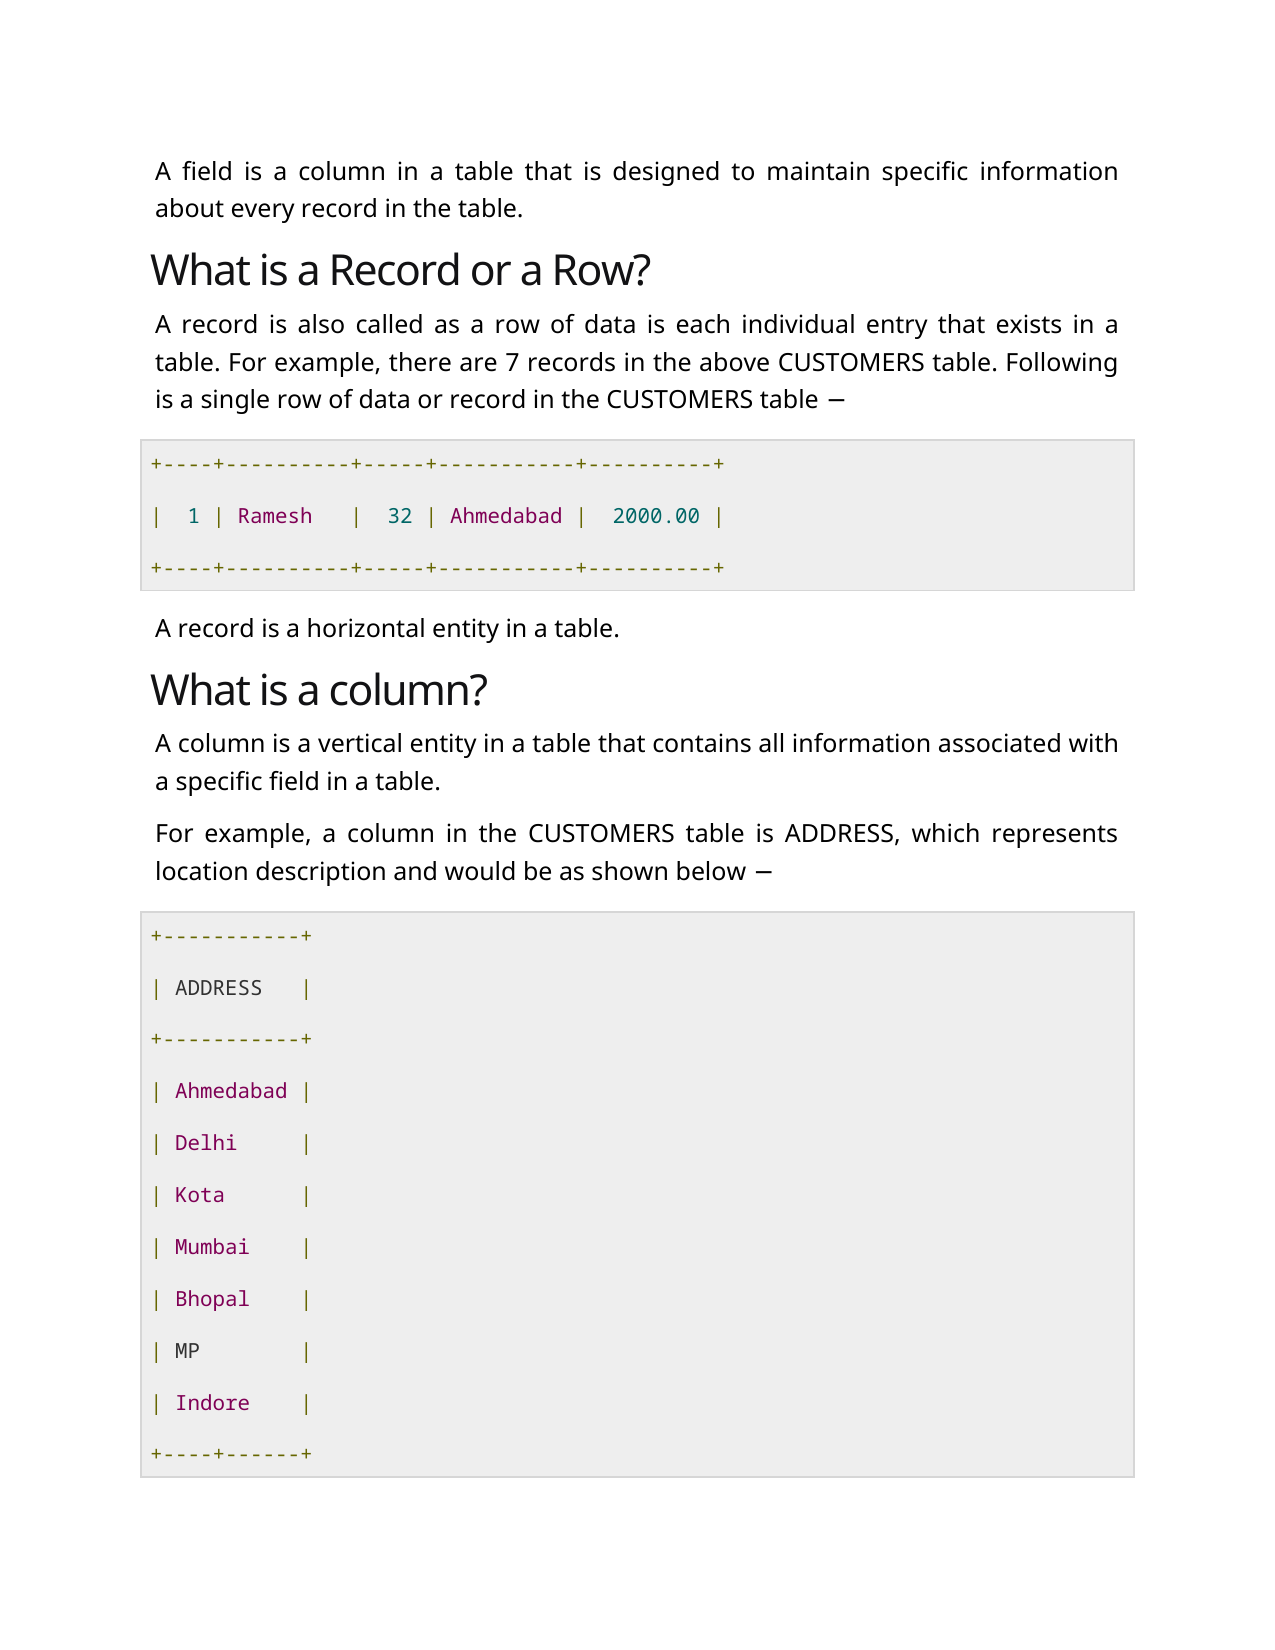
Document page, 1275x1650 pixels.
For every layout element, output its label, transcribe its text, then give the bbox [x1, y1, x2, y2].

text A record is also called as a row of data is each individual entry that exists in a table. For example, there are 7 records in the above CUSTOMERS table. Following is a single row of data or record in the CUSTOMERS table − [155, 303, 1120, 416]
text | Bhopal | [142, 1274, 1133, 1312]
text | MP | [142, 1326, 1133, 1364]
text For example, a column in the CUSTOMERS table is ADDRESS, which represents location description and would be as shown below − [155, 812, 1120, 887]
text +----+----------+-----+-----------+----------+ [142, 543, 1133, 590]
text | Delhi | [142, 1118, 1133, 1157]
text +-----------+ [142, 913, 1133, 949]
text +----+----------+-----+-----------+----------+ [142, 441, 1133, 477]
text | Ahmedabad | [142, 1067, 1133, 1105]
text +----+------+ [142, 1430, 1133, 1476]
text | 1 | Ramesh | 32 | Ahmedabad | 2000.00 | [142, 491, 1133, 529]
text A column is a vertical entity in a table that contains all information associated with a specific field in a table. [155, 722, 1120, 797]
text +-----------+ [142, 1015, 1133, 1053]
text A field is a column in a table that is designed to maintain specific information about every record in the table. [155, 150, 1120, 225]
text | Mumbai | [142, 1222, 1133, 1261]
text | ADDRESS | [142, 963, 1133, 1001]
text What is a Record or a Row? [150, 240, 1120, 298]
text What is a column? [150, 659, 1120, 717]
text A record is a horizontal entity in a table. [155, 607, 1120, 644]
text | Kota | [142, 1170, 1133, 1209]
text | Indore | [142, 1378, 1133, 1416]
